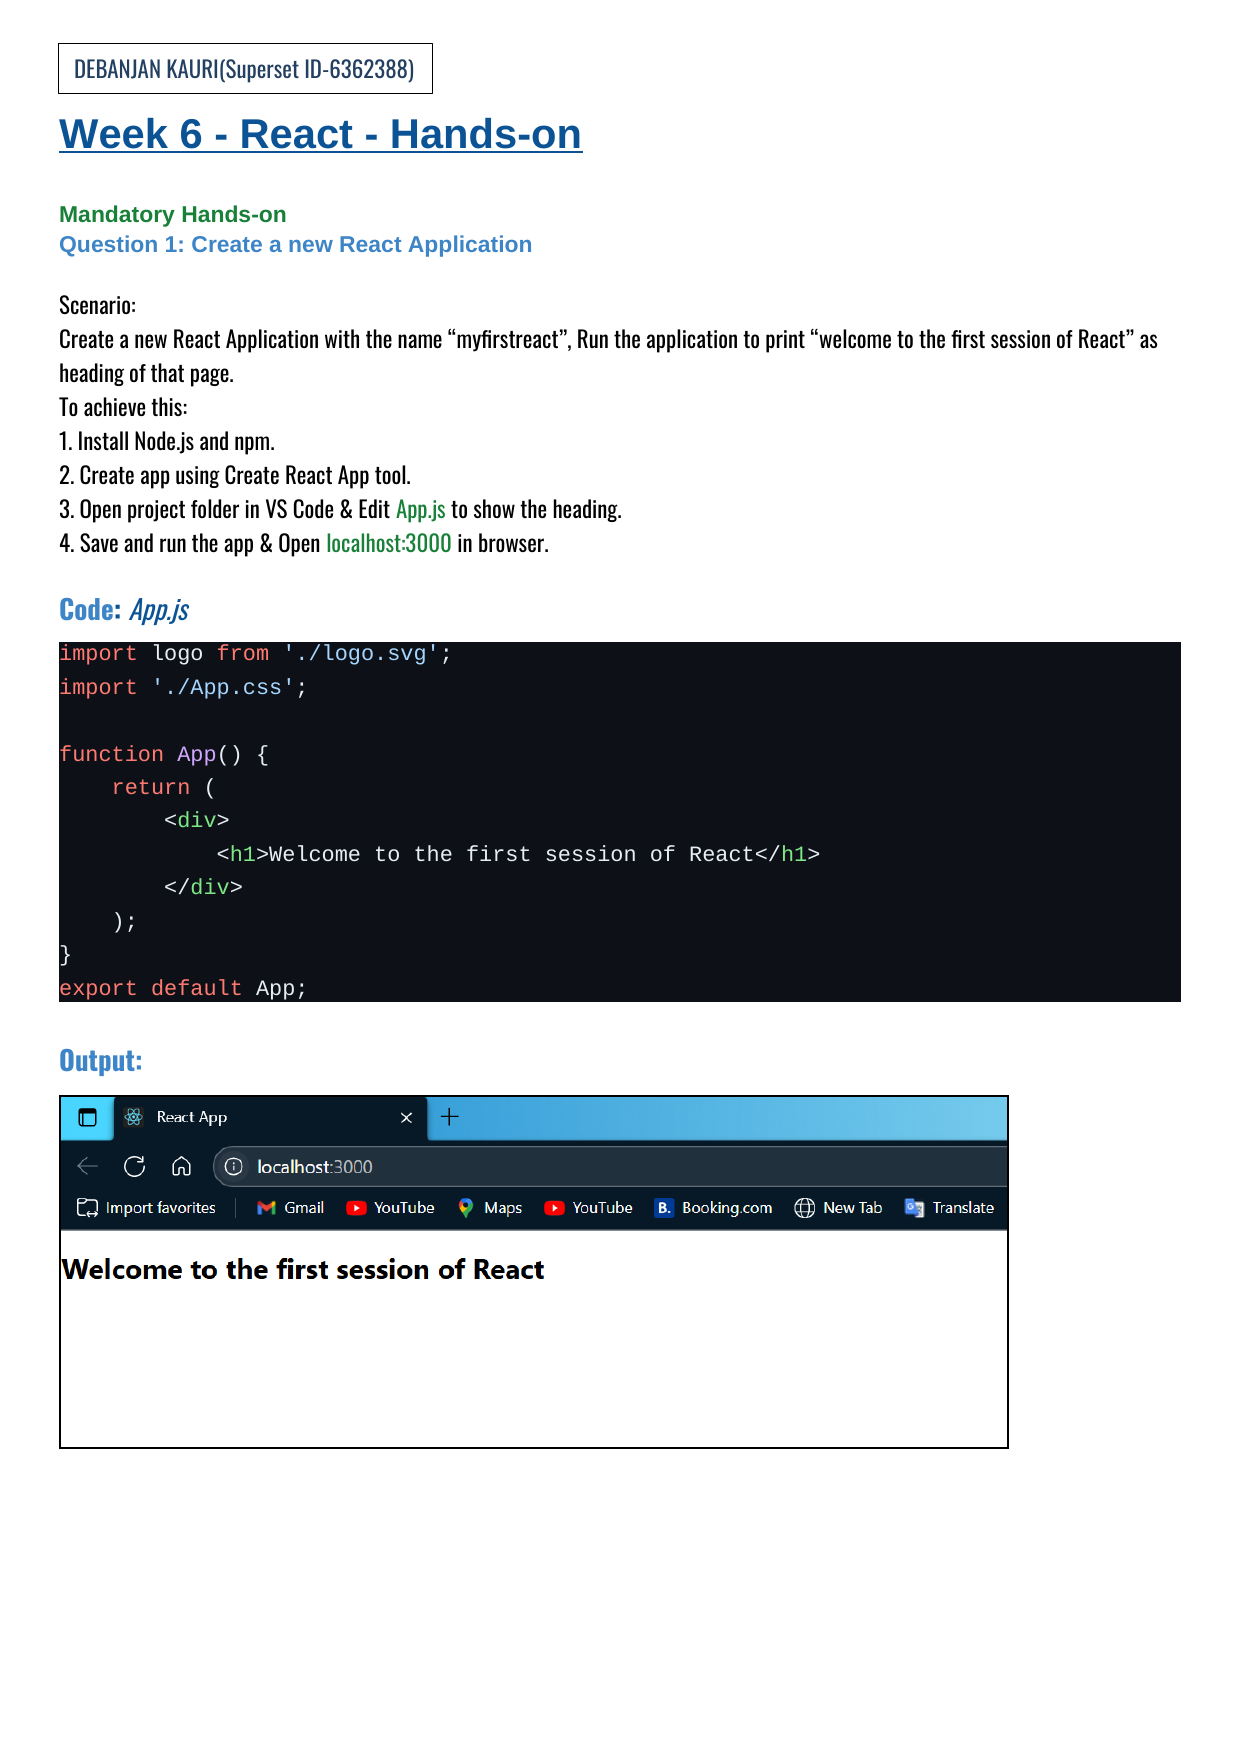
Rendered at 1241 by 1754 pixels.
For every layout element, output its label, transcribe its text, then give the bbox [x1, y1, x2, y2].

picture [61, 1097, 1007, 1447]
text import logo from './logo.svg'; [59, 642, 1181, 667]
text Question 1: Create a new React Application [59, 231, 1181, 257]
text } [59, 943, 1181, 968]
text <div> [59, 810, 1181, 834]
text </div> [59, 877, 1181, 901]
subtitle Output: [59, 1039, 1181, 1079]
text import './App.css'; [59, 676, 1181, 701]
text 2. Create app using Create React App tool. [59, 457, 1181, 491]
text 4. Save and run the app & Open localhost:3000 in browser. [59, 525, 1181, 559]
text Create a new React Application with the name “myfirstreact”, Run the application to print “welcome to the first session of React” as heading of that page. [59, 321, 1181, 389]
text function App() { [59, 743, 1181, 768]
text <h1>Welcome to the first session of React</h1> [59, 843, 1181, 868]
title Week 6 - React - Hands-on [59, 109, 1181, 157]
text To achieve this: [59, 389, 1181, 423]
text ); [59, 910, 1181, 935]
text 3. Open project folder in VS Code & Edit App.js to show the heading. [59, 491, 1181, 525]
text return ( [59, 776, 1181, 801]
text 1. Install Node.js and npm. [59, 423, 1181, 457]
subtitle Code: App.js [59, 588, 1181, 628]
text Mandatory Hands-on [59, 201, 1181, 227]
text export default App; [59, 977, 1181, 1002]
text Scenario: [59, 287, 1181, 321]
